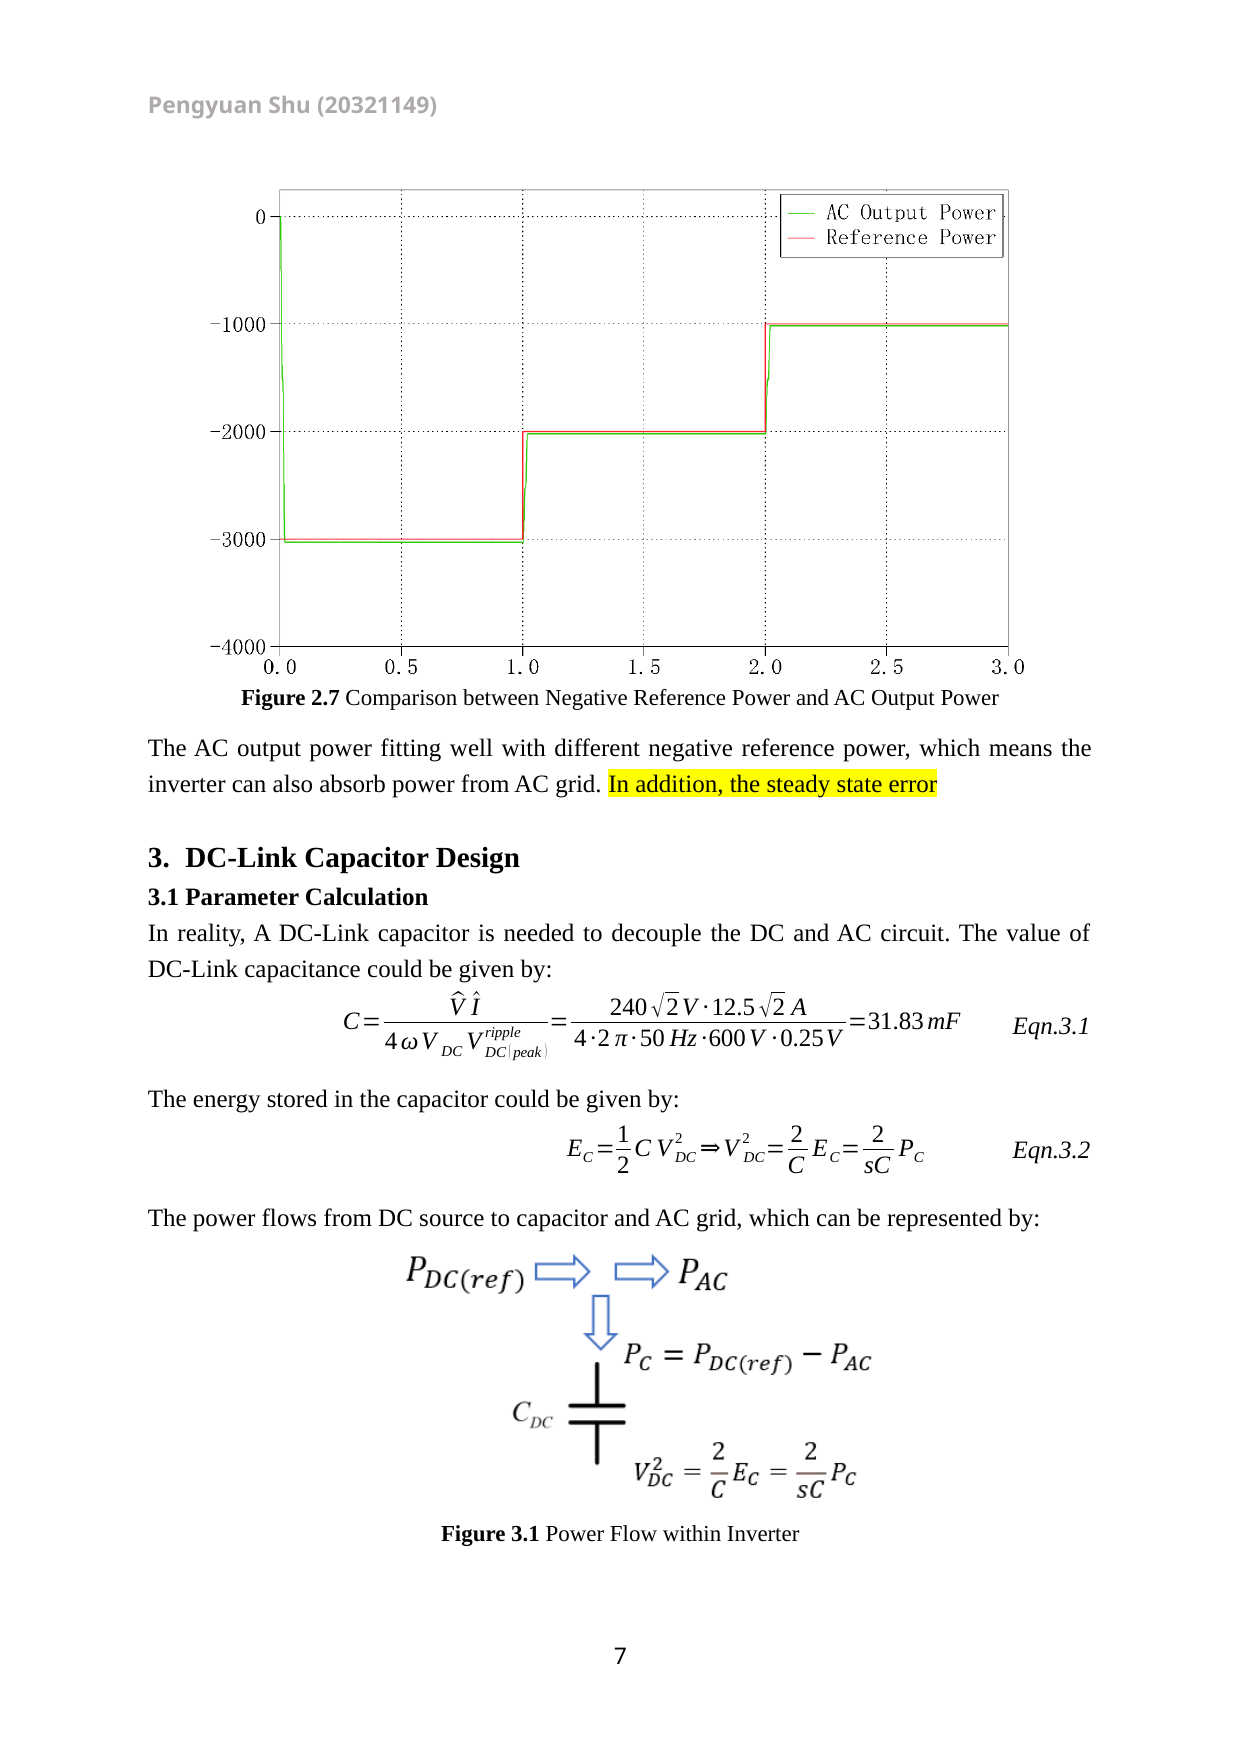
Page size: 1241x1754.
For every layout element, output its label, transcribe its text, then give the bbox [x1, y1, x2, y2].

text The energy stored in the capacitor could be given by: [148, 1084, 1092, 1113]
text Eqn.3.1 [148, 990, 1092, 1061]
text 3.1 Parameter Calculation [148, 882, 1092, 911]
text The power flows from DC source to capacitor and AC grid, which can be represented by: [148, 1203, 1092, 1232]
text The AC output power fitting well with different negative reference power, which means the inverter can also absorb power from AC grid. In addition, the steady state error [148, 733, 1092, 797]
text Eqn.3.2 [148, 1120, 1092, 1179]
text Figure 3.1 Power Flow within Inverter [148, 1520, 1092, 1546]
picture [198, 162, 1042, 677]
text Figure 2.7 Comparison between Negative Reference Power and AC Output Power [148, 684, 1092, 710]
list DC-Link Capacitor Design [148, 841, 1092, 874]
picture [343, 1238, 897, 1513]
text In reality, A DC-Link capacitor is needed to decouple the DC and AC circuit. The value of DC-Link capacitance could be given by: [148, 918, 1092, 983]
